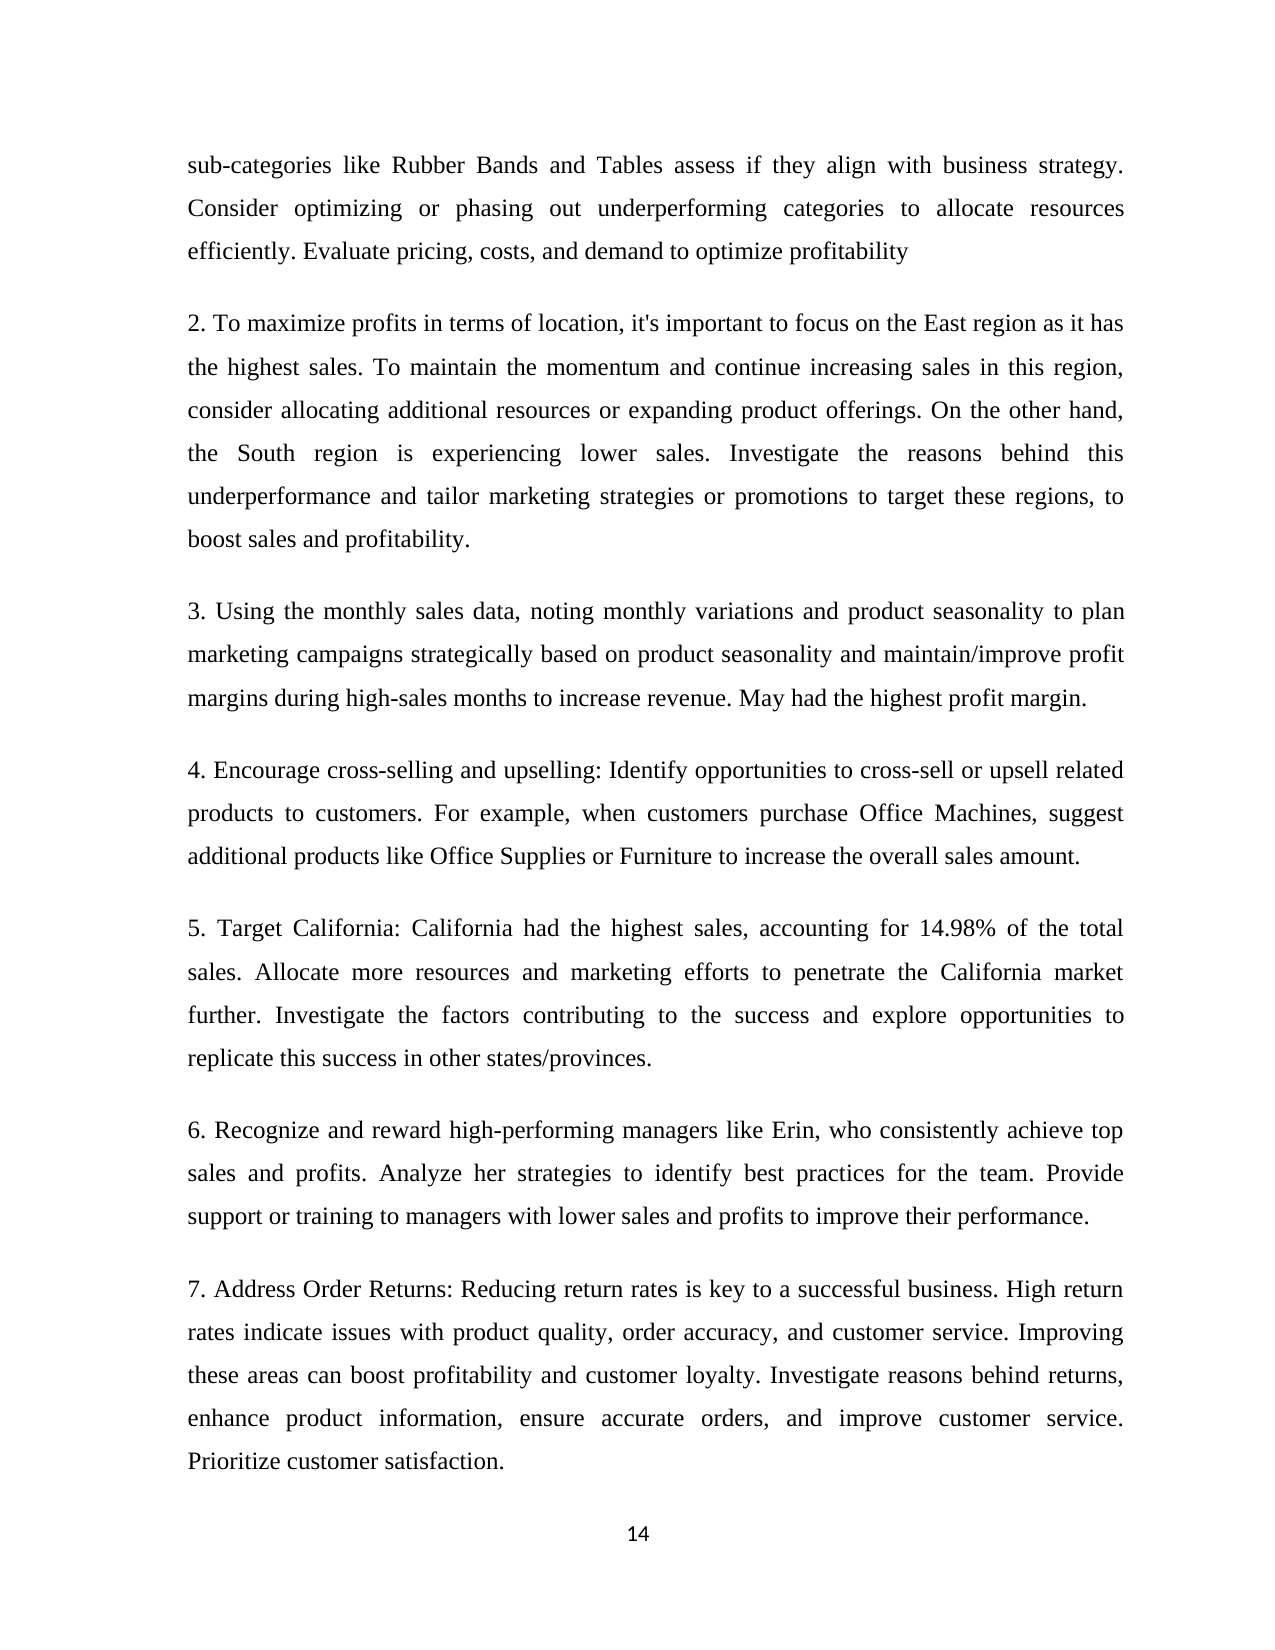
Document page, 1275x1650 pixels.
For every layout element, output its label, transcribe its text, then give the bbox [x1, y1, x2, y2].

text 2. To maximize profits in terms of location, it's important to focus on the East region as it has the highest sales. To maintain the momentum and continue increasing sales in this region, consider allocating additional resources or expanding product offerings. On the other hand, the South region is experiencing lower sales. Investigate the reasons behind this underperformance and tailor marketing strategies or promotions to target these regions, to boost sales and profitability. [187, 308, 1125, 364]
text 7. Address Order Returns: Reducing return rates is key to a successful business. High return rates indicate issues with product quality, order accuracy, and customer service. Improving these areas can boost profitability and customer loyalty. Investigate reasons behind returns, enhance product information, ensure accurate orders, and improve customer service. Prioritize customer satisfaction. [187, 1274, 1125, 1475]
text 4. Encourage cross-selling and upselling: Identify opportunities to cross-sell or upsell related products to customers. For example, when customers purchase Office Machines, suggest additional products like Office Supplies or Furniture to increase the overall sales amount. [187, 755, 1125, 870]
text 2. To maximize profits in terms of location, it's important to focus on the East region as it has the highest sales. To maintain the momentum and continue increasing sales in this region, consider allocating additional resources or expanding product offerings. On the other hand, the South region is experiencing lower sales. Investigate the reasons behind this underperformance and tailor marketing strategies or promotions to target these regions, to boost sales and profitability. [187, 451, 1125, 553]
text 2. To maximize profits in terms of location, it's important to focus on the East region as it has the highest sales. To maintain the momentum and continue increasing sales in this region, consider allocating additional resources or expanding product offerings. On the other hand, the South region is experiencing lower sales. Investigate the reasons behind this underperformance and tailor marketing strategies or promotions to target these regions, to boost sales and profitability. [187, 365, 1125, 450]
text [187, 150, 1125, 265]
text 5. Target California: California had the highest sales, accounting for 14.98% of the total sales. Allocate more resources and marketing efforts to penetrate the California market further. Investigate the factors contributing to the success and explore opportunities to replicate this success in other states/provinces. [187, 913, 1125, 1072]
text 6. Recognize and reward high-performing managers like Erin, who consistently achieve top sales and profits. Analyze her strategies to identify best practices for the team. Provide support or training to managers with lower sales and profits to improve their performance. [187, 1115, 1125, 1230]
text 3. Using the monthly sales data, noting monthly variations and product seasonality to plan marketing campaigns strategically based on product seasonality and maintain/improve profit margins during high-sales months to increase revenue. May had the highest profit margin. [187, 596, 1125, 711]
